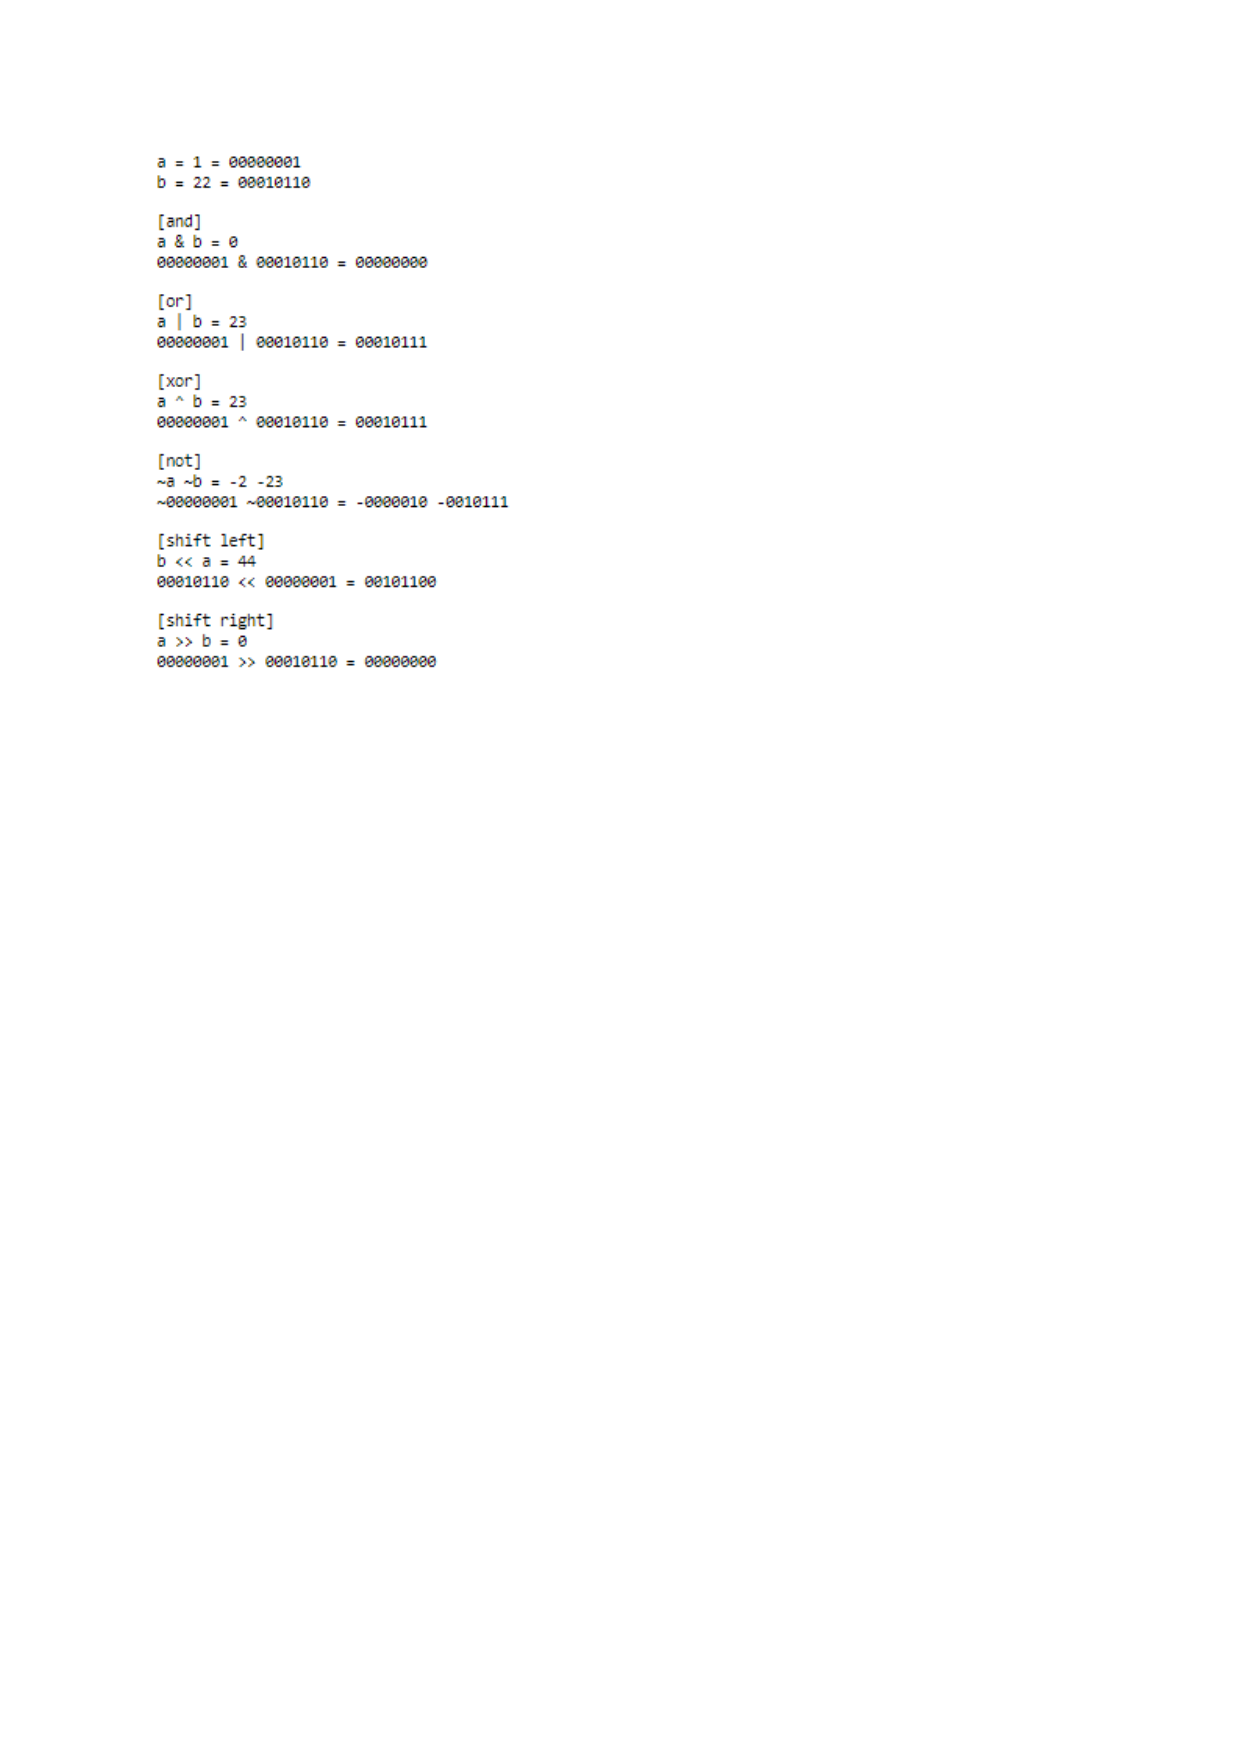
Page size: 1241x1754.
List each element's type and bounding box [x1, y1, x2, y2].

picture [150, 150, 972, 697]
